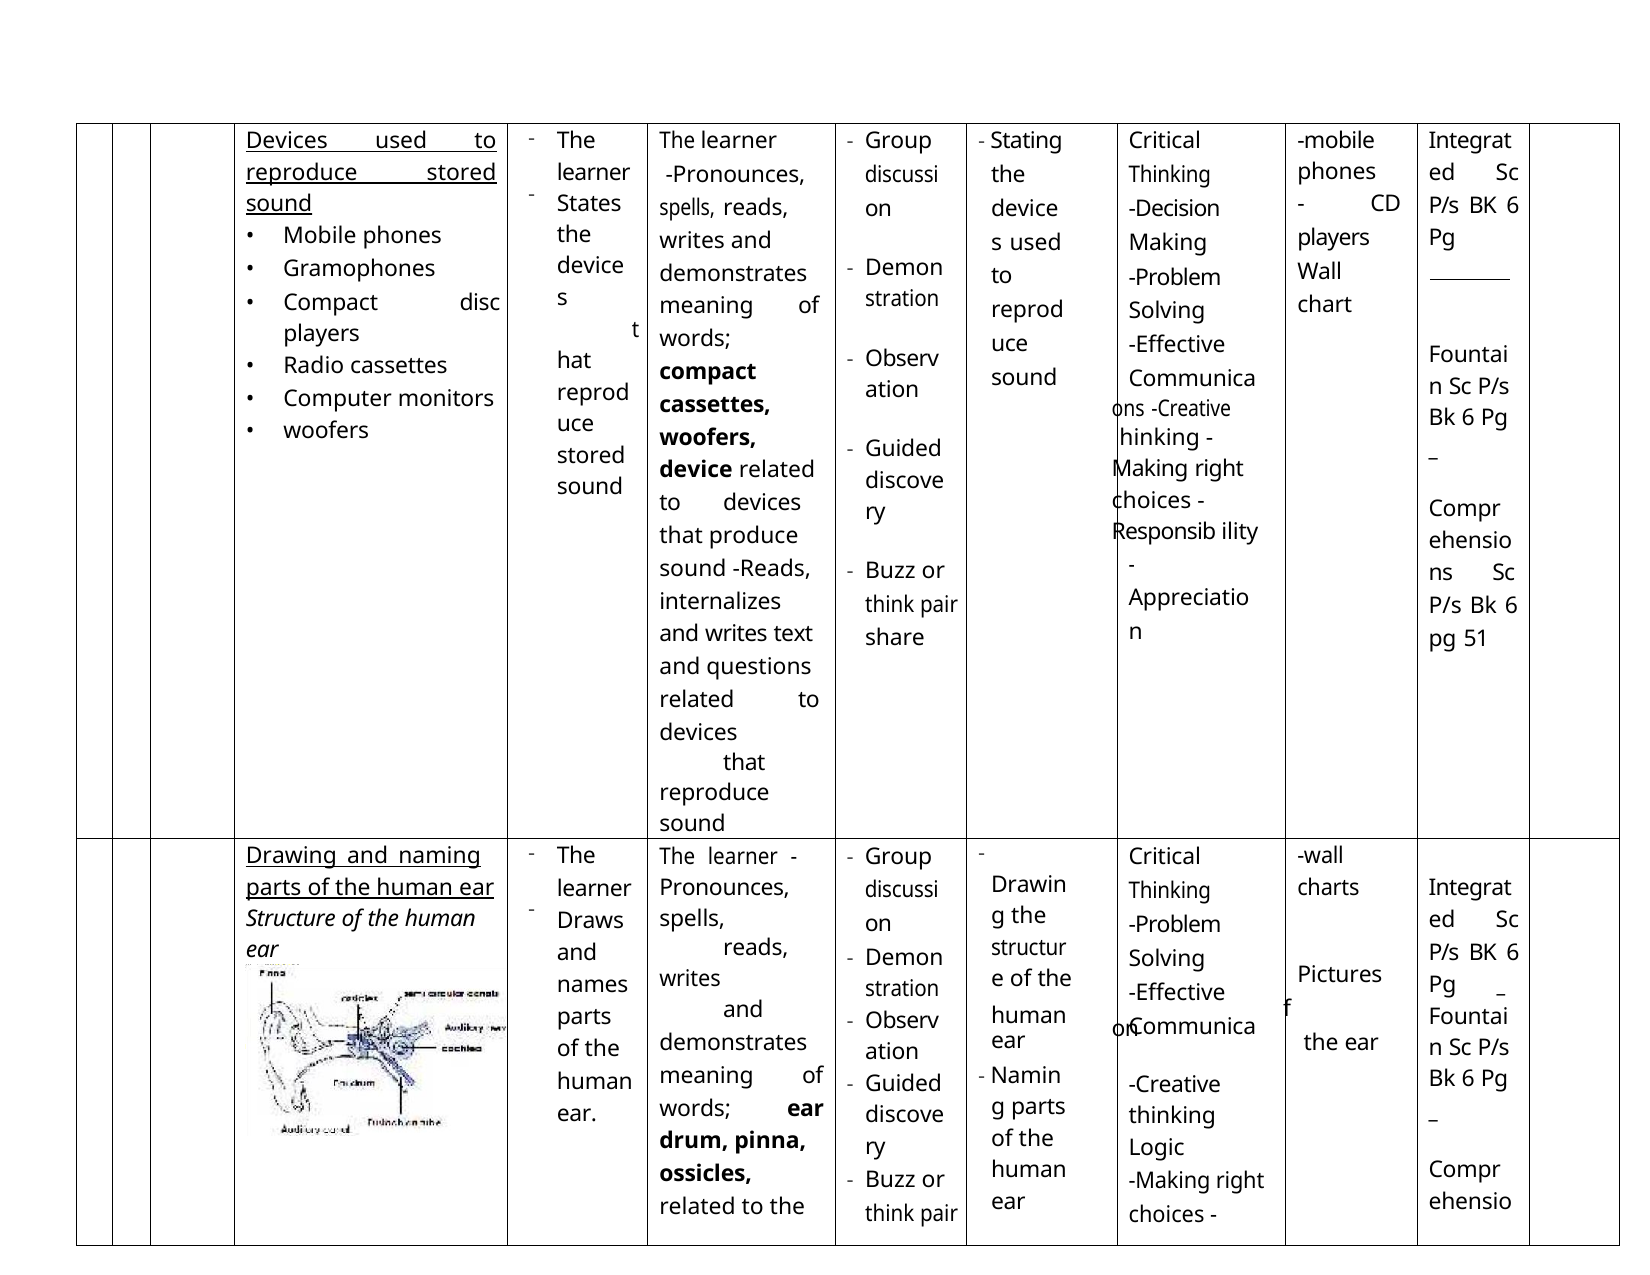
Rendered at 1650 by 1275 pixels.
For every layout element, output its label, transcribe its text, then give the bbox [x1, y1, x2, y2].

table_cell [836, 839, 966, 1245]
table_cell [151, 839, 234, 1245]
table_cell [967, 839, 1117, 1245]
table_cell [1418, 839, 1529, 1245]
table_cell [546, 839, 647, 1245]
table_cell [1530, 839, 1619, 1245]
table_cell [1286, 839, 1417, 1245]
table_cell [113, 839, 150, 1245]
table_header Group discussi on Demon stration Observ ation Guided discove ry Buzz or think pair share [836, 124, 966, 838]
table_header Critical Thinking -Decision Making -Problem Solving -Effective Communica ons -Creative hinking - Making right choices - Responsib ility - Appreciatio n [1118, 124, 1285, 838]
table_header [77, 124, 112, 838]
table_header [113, 124, 150, 838]
table_header [1530, 124, 1619, 838]
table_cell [235, 839, 507, 1245]
picture [245, 964, 507, 1136]
table_header Integrat ed Sc P/s BK 6 Pg Fountai n Sc P/s Bk 6 Pg _ Compr ehensio ns Sc P/s Bk 6 pg 51 [1418, 124, 1529, 838]
table_cell - - [508, 839, 546, 1245]
table_header - Stating the device s used to reprod uce sound [967, 124, 1117, 838]
table_header -mobile phones - CD players Wall chart [1286, 124, 1417, 838]
table_header The learner States the device s t hat reprod uce stored sound [546, 124, 647, 838]
table_header The learner -Pronounces, spells, reads, writes and demonstrates meaning of words; compact cassettes, woofers, device related to devices that produce sound -Reads, internalizes and writes text and questions related to devices that reproduce sound [648, 124, 835, 838]
table_header [151, 124, 234, 838]
table_header Devices used to reproduce stored sound Mobile phones Gramophones Compact disc players Radio cassettes Computer monitors woofers [235, 124, 507, 838]
table_header - - [508, 124, 546, 838]
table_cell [1118, 839, 1285, 1245]
table_cell [77, 839, 112, 1245]
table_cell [648, 839, 835, 1245]
